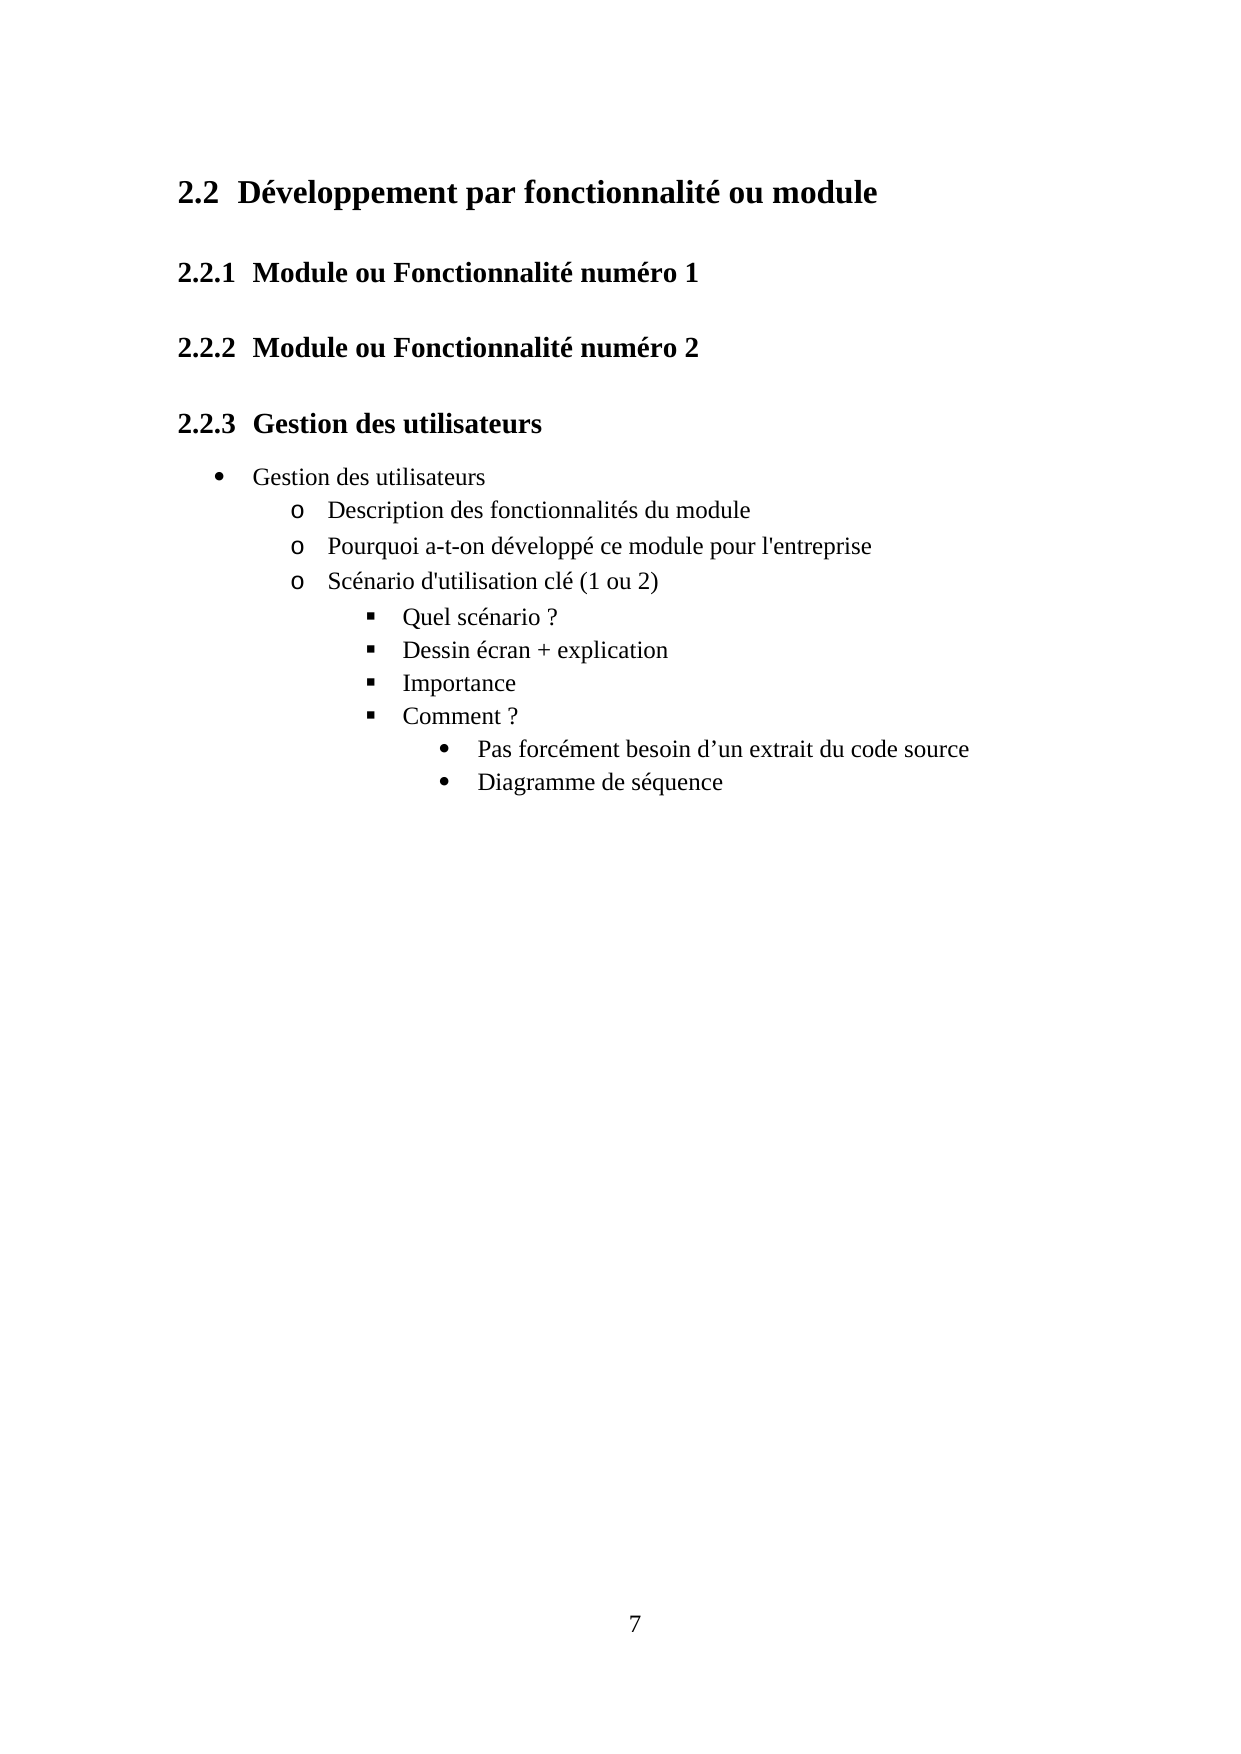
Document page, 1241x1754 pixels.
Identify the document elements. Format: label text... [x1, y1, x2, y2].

subtitle Développement par fonctionnalité ou module [177, 173, 1092, 211]
list Dessin écran + explication [365, 635, 1092, 663]
subtitle Gestion des utilisateurs [177, 406, 1092, 439]
subtitle Module ou Fonctionnalité numéro 2 [177, 331, 1092, 364]
list Scénario d'utilisation clé (1 ou 2) [290, 566, 1092, 597]
list Quel scénario ? [365, 602, 1092, 630]
subtitle Module ou Fonctionnalité numéro 1 [177, 255, 1092, 289]
list Pas forcément besoin d’un extrait du code source [440, 734, 1092, 762]
list Diagramme de séquence [440, 767, 1092, 796]
list Description des fonctionnalités du module [290, 495, 1092, 526]
list Importance [365, 668, 1092, 696]
list Comment ? [365, 701, 1092, 729]
list Pourquoi a-t-on développé ce module pour l'entreprise [290, 531, 1092, 562]
list Gestion des utilisateurs [215, 462, 1092, 491]
